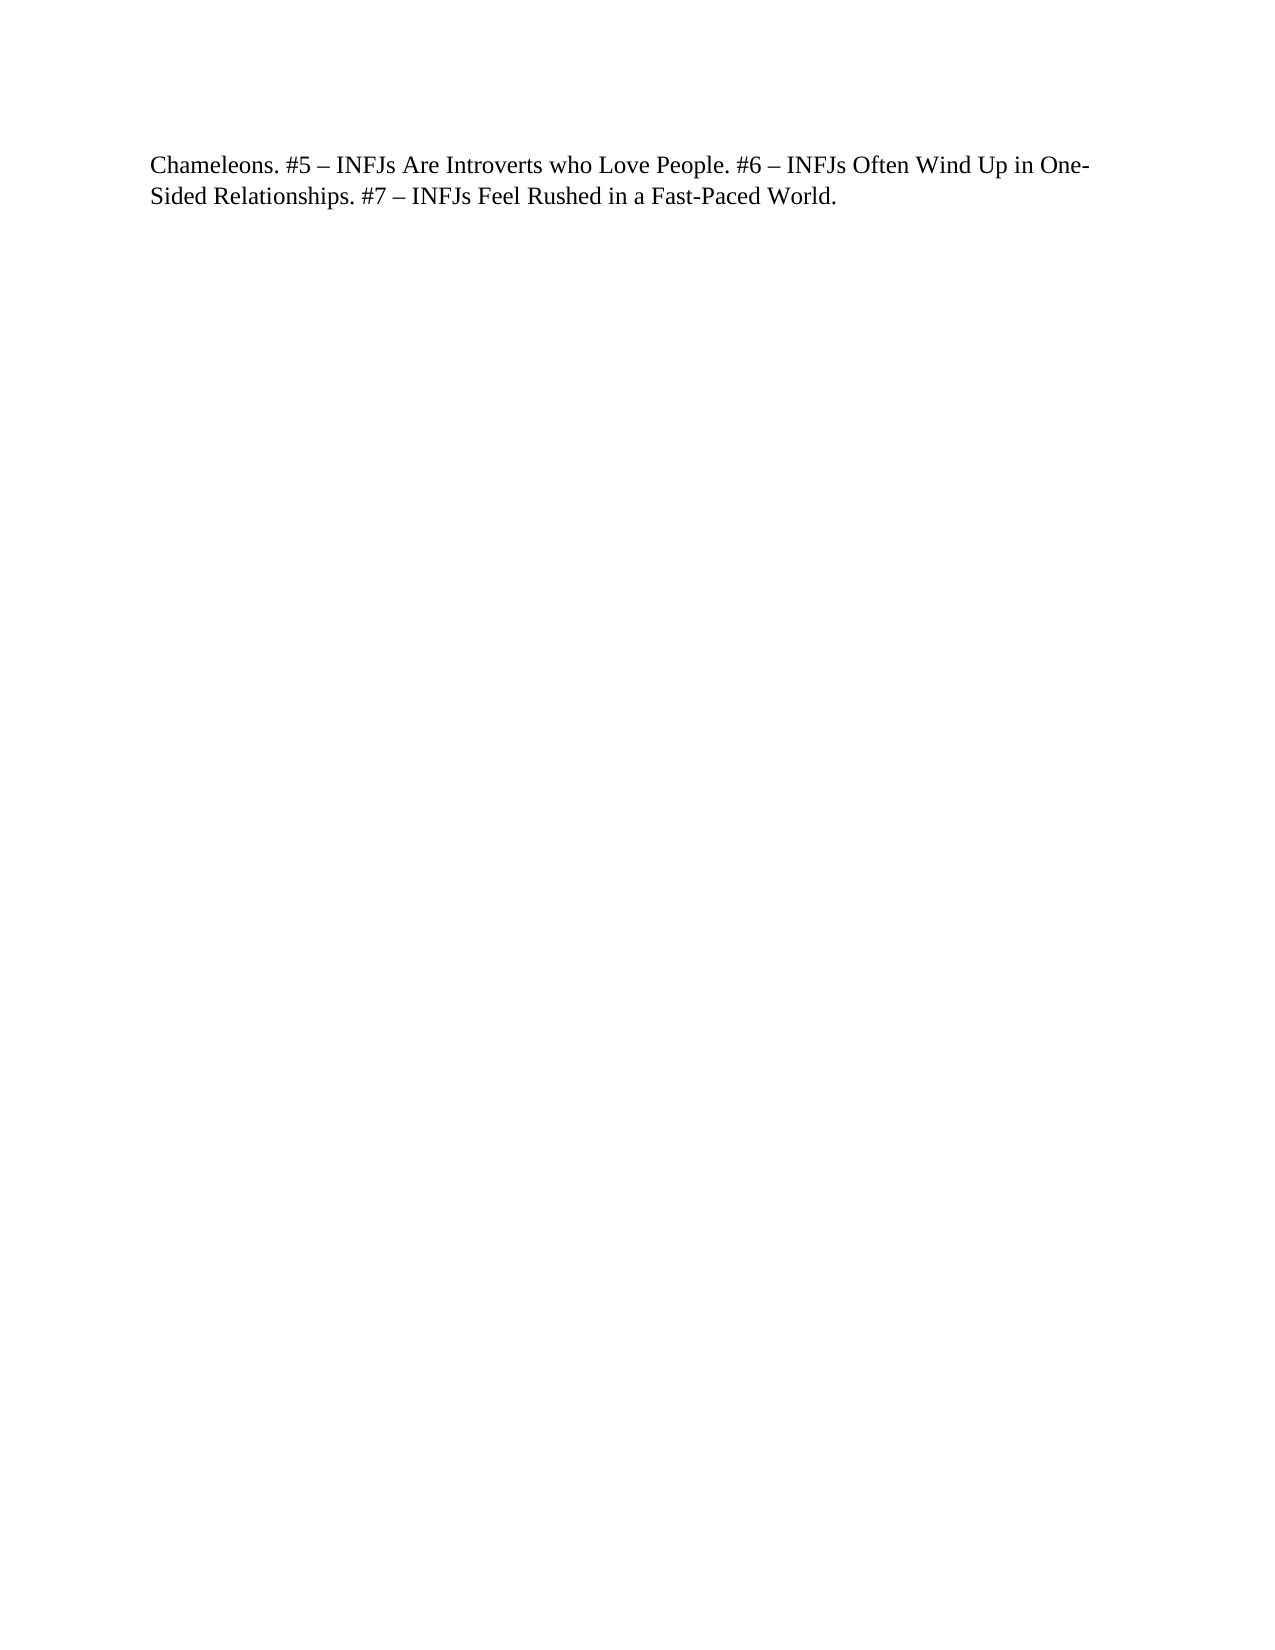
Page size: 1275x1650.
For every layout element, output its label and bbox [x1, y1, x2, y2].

text [150, 150, 1125, 210]
